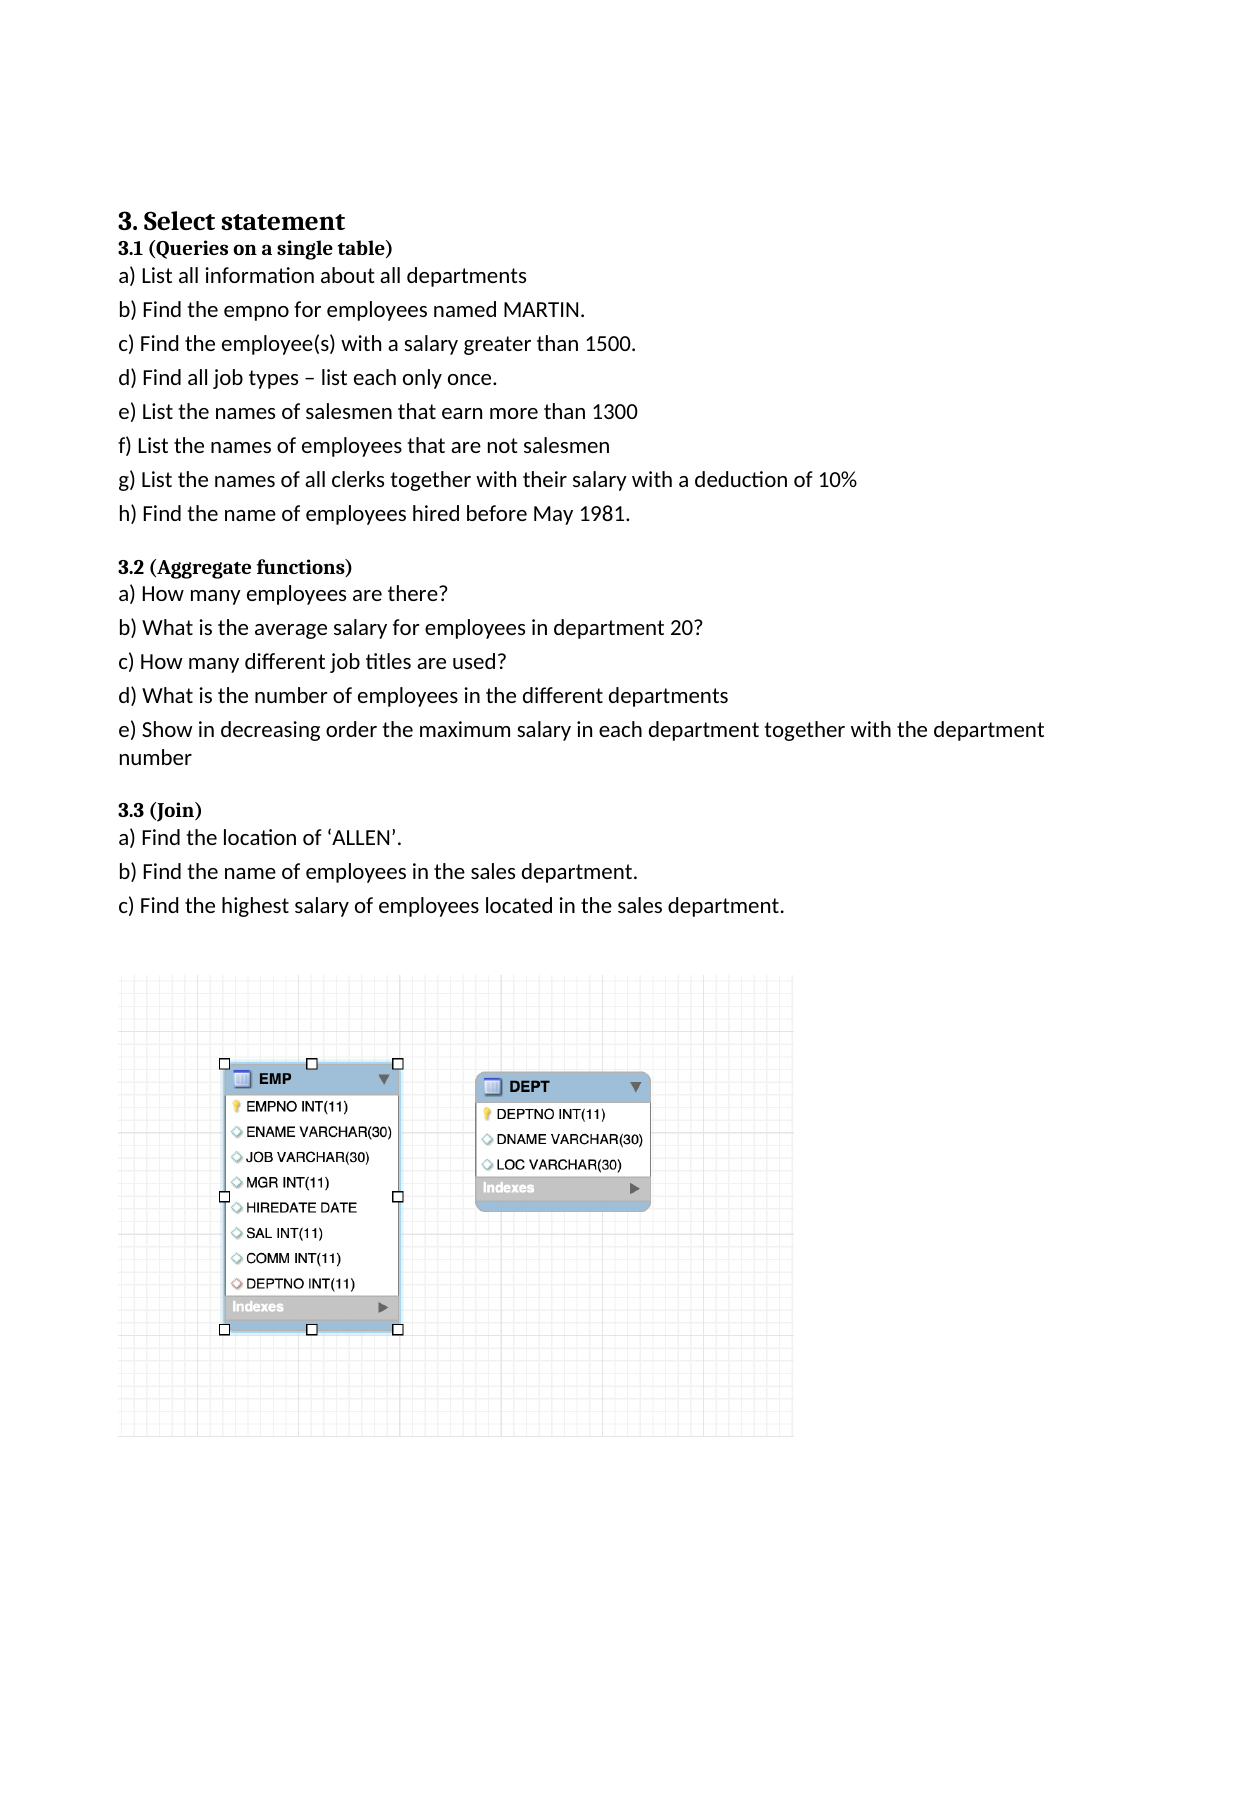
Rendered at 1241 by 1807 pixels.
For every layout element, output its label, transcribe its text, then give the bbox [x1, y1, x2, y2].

text 3.3 (Join) [118, 799, 1122, 823]
text d) What is the number of employees in the different departments [118, 681, 1122, 709]
text c) Find the employee(s) with a salary greater than 1500. [118, 329, 1122, 357]
text c) How many different job titles are used? [118, 647, 1122, 675]
picture [118, 975, 794, 1437]
text 3.2 (Aggregate functions) [118, 556, 1122, 579]
text b) Find the name of employees in the sales department. [118, 857, 1122, 885]
text 3. Select statement [118, 206, 1122, 237]
text 3.1 (Queries on a single table) [118, 237, 1122, 261]
text a) Find the location of ‘ALLEN’. [118, 823, 1122, 851]
text d) Find all job types – list each only once. [118, 363, 1122, 391]
text b) Find the empno for employees named MARTIN. [118, 295, 1122, 323]
text c) Find the highest salary of employees located in the sales department. [118, 891, 1122, 919]
text a) How many employees are there? [118, 579, 1122, 607]
text h) Find the name of employees hired before May 1981. [118, 499, 1122, 527]
text f) List the names of employees that are not salesmen [118, 431, 1122, 459]
text e) List the names of salesmen that earn more than 1300 [118, 397, 1122, 425]
text g) List the names of all clerks together with their salary with a deduction of 10% [118, 465, 1122, 493]
text e) Show in decreasing order the maximum salary in each department together with the department number [118, 715, 1122, 771]
text b) What is the average salary for employees in department 20? [118, 613, 1122, 641]
text a) List all information about all departments [118, 261, 1122, 289]
